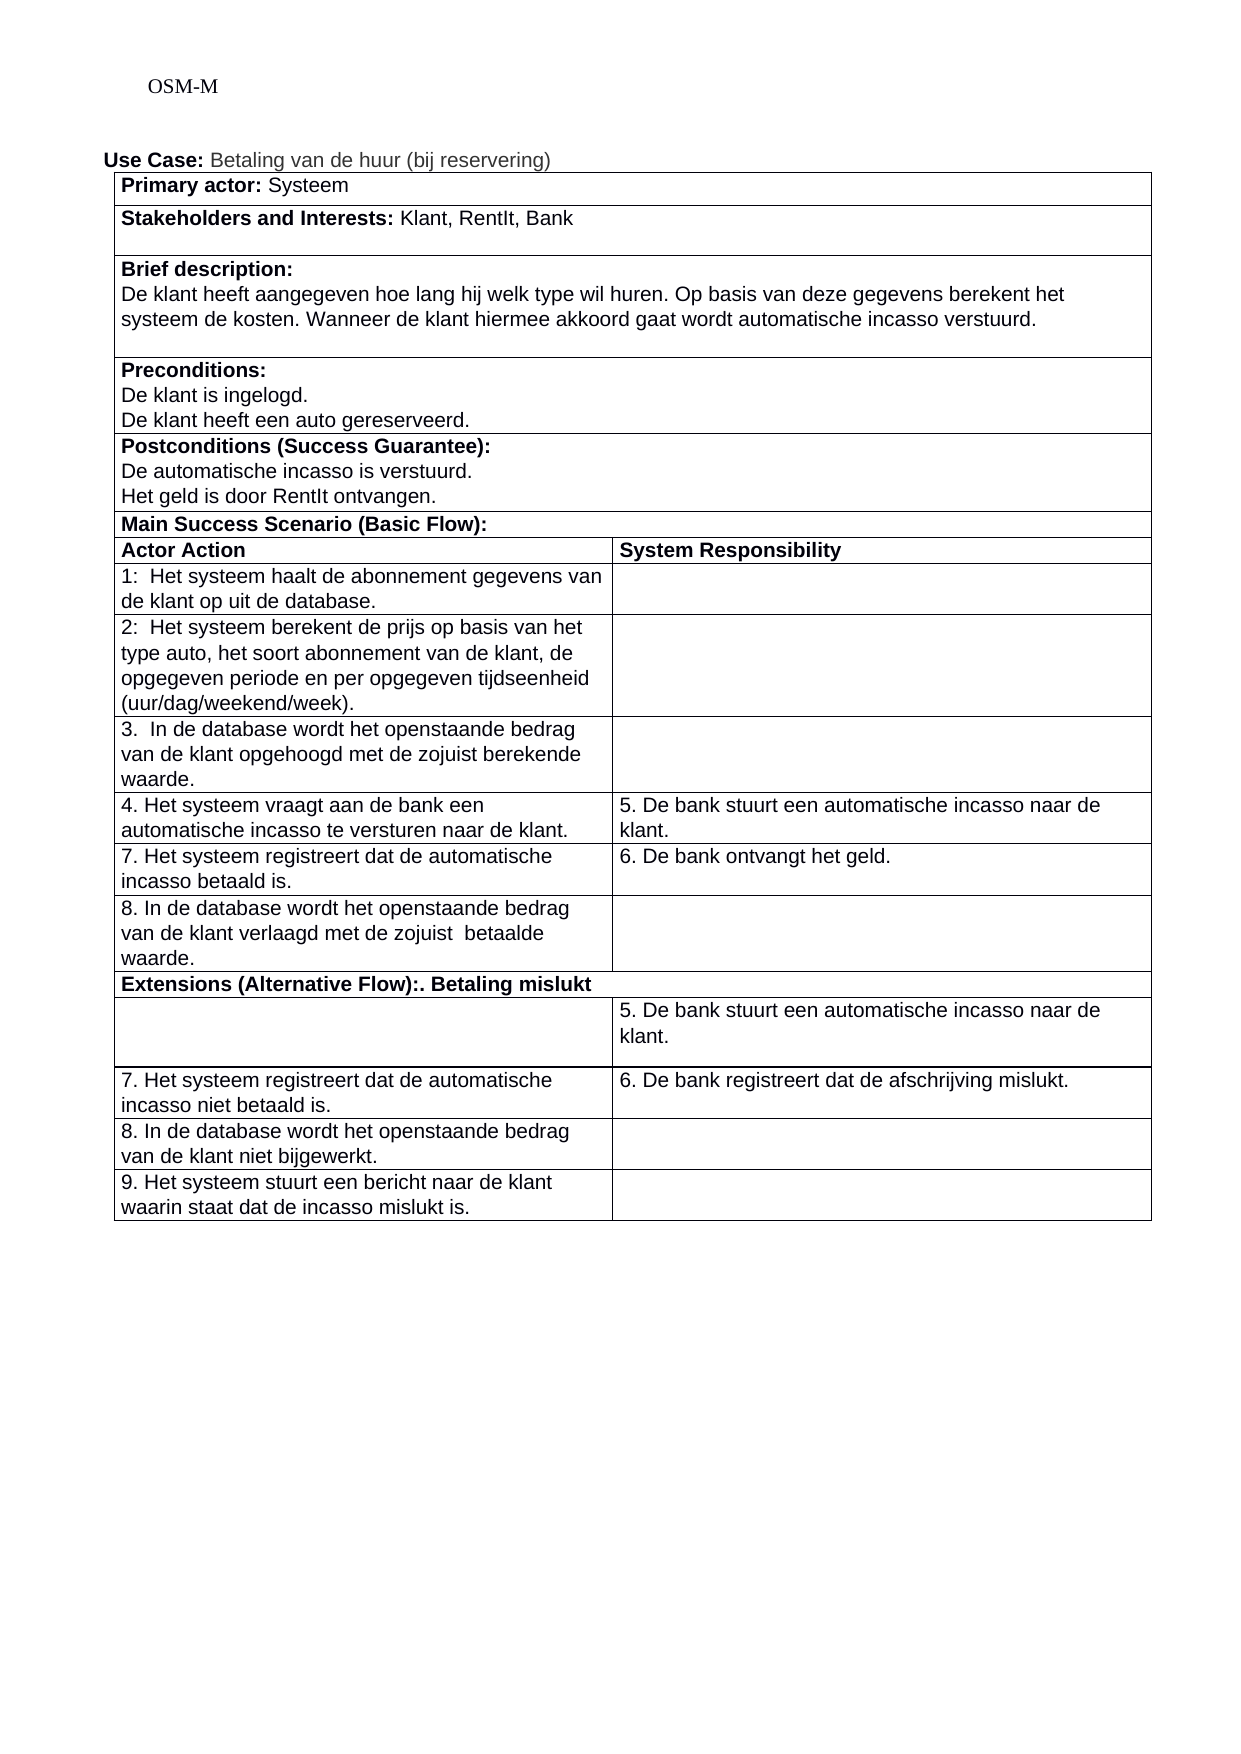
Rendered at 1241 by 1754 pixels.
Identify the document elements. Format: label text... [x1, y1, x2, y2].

table_header Primary actor: Systeem [115, 173, 1151, 205]
table_cell Actor Action [115, 538, 612, 563]
table_cell Postconditions (Success Guarantee): De automatische incasso is verstuurd. Het geld is door RentIt ontvangen. [115, 434, 1151, 511]
table_cell 3. In de database wordt het openstaande bedrag van de klant opgehoogd met de zojuist berekende waarde. [115, 717, 612, 792]
table_cell 9. Het systeem stuurt een bericht naar de klant waarin staat dat de incasso mislukt is. [115, 1170, 612, 1220]
table_cell 7. Het systeem registreert dat de automatische incasso betaald is. [115, 844, 612, 894]
table_cell 8. In de database wordt het openstaande bedrag van de klant verlaagd met de zojuist betaalde waarde. [115, 896, 612, 971]
table_cell 5. De bank stuurt een automatische incasso naar de klant. [613, 998, 1151, 1066]
table_cell Main Success Scenario (Basic Flow): [115, 512, 1151, 537]
table_cell 7. Het systeem registreert dat de automatische incasso niet betaald is. [115, 1068, 612, 1118]
table_cell 6. De bank ontvangt het geld. [613, 844, 1151, 894]
table_cell 8. In de database wordt het openstaande bedrag van de klant niet bijgewerkt. [115, 1119, 612, 1169]
table_cell [115, 998, 612, 1066]
table_cell 5. De bank stuurt een automatische incasso naar de klant. [613, 793, 1151, 843]
table_cell 2: Het systeem berekent de prijs op basis van het type auto, het soort abonnement van de klant, de opgegeven periode en per opgegeven tijdseenheid (uur/dag/weekend/week). [115, 615, 612, 716]
table_cell 1: Het systeem haalt de abonnement gegevens van de klant op uit de database. [115, 564, 612, 614]
table_cell [613, 1170, 1151, 1220]
table_cell [613, 615, 1151, 716]
table_cell Extensions (Alternative Flow):. Betaling mislukt [115, 972, 1151, 997]
table_cell 6. De bank registreert dat de afschrijving mislukt. [613, 1068, 1151, 1118]
table_cell [613, 1119, 1151, 1169]
table_cell [613, 717, 1151, 792]
table_cell System Responsibility [613, 538, 1151, 563]
table_cell Brief description: De klant heeft aangegeven hoe lang hij welk type wil huren. Op basis van deze gegevens berekent het systeem de kosten. Wanneer de klant hiermee akkoord gaat wordt automatische incasso verstuurd. [115, 256, 1151, 357]
table_cell [613, 564, 1151, 614]
table_cell Stakeholders and Interests: Klant, RentIt, Bank [115, 206, 1151, 255]
table_cell 4. Het systeem vraagt aan de bank een automatische incasso te versturen naar de klant. [115, 793, 612, 843]
table_cell Preconditions: De klant is ingelogd. De klant heeft een auto gereserveerd. [115, 358, 1151, 433]
text Use Case: Betaling van de huur (bij reservering) [103, 148, 1093, 172]
table_cell [613, 896, 1151, 971]
